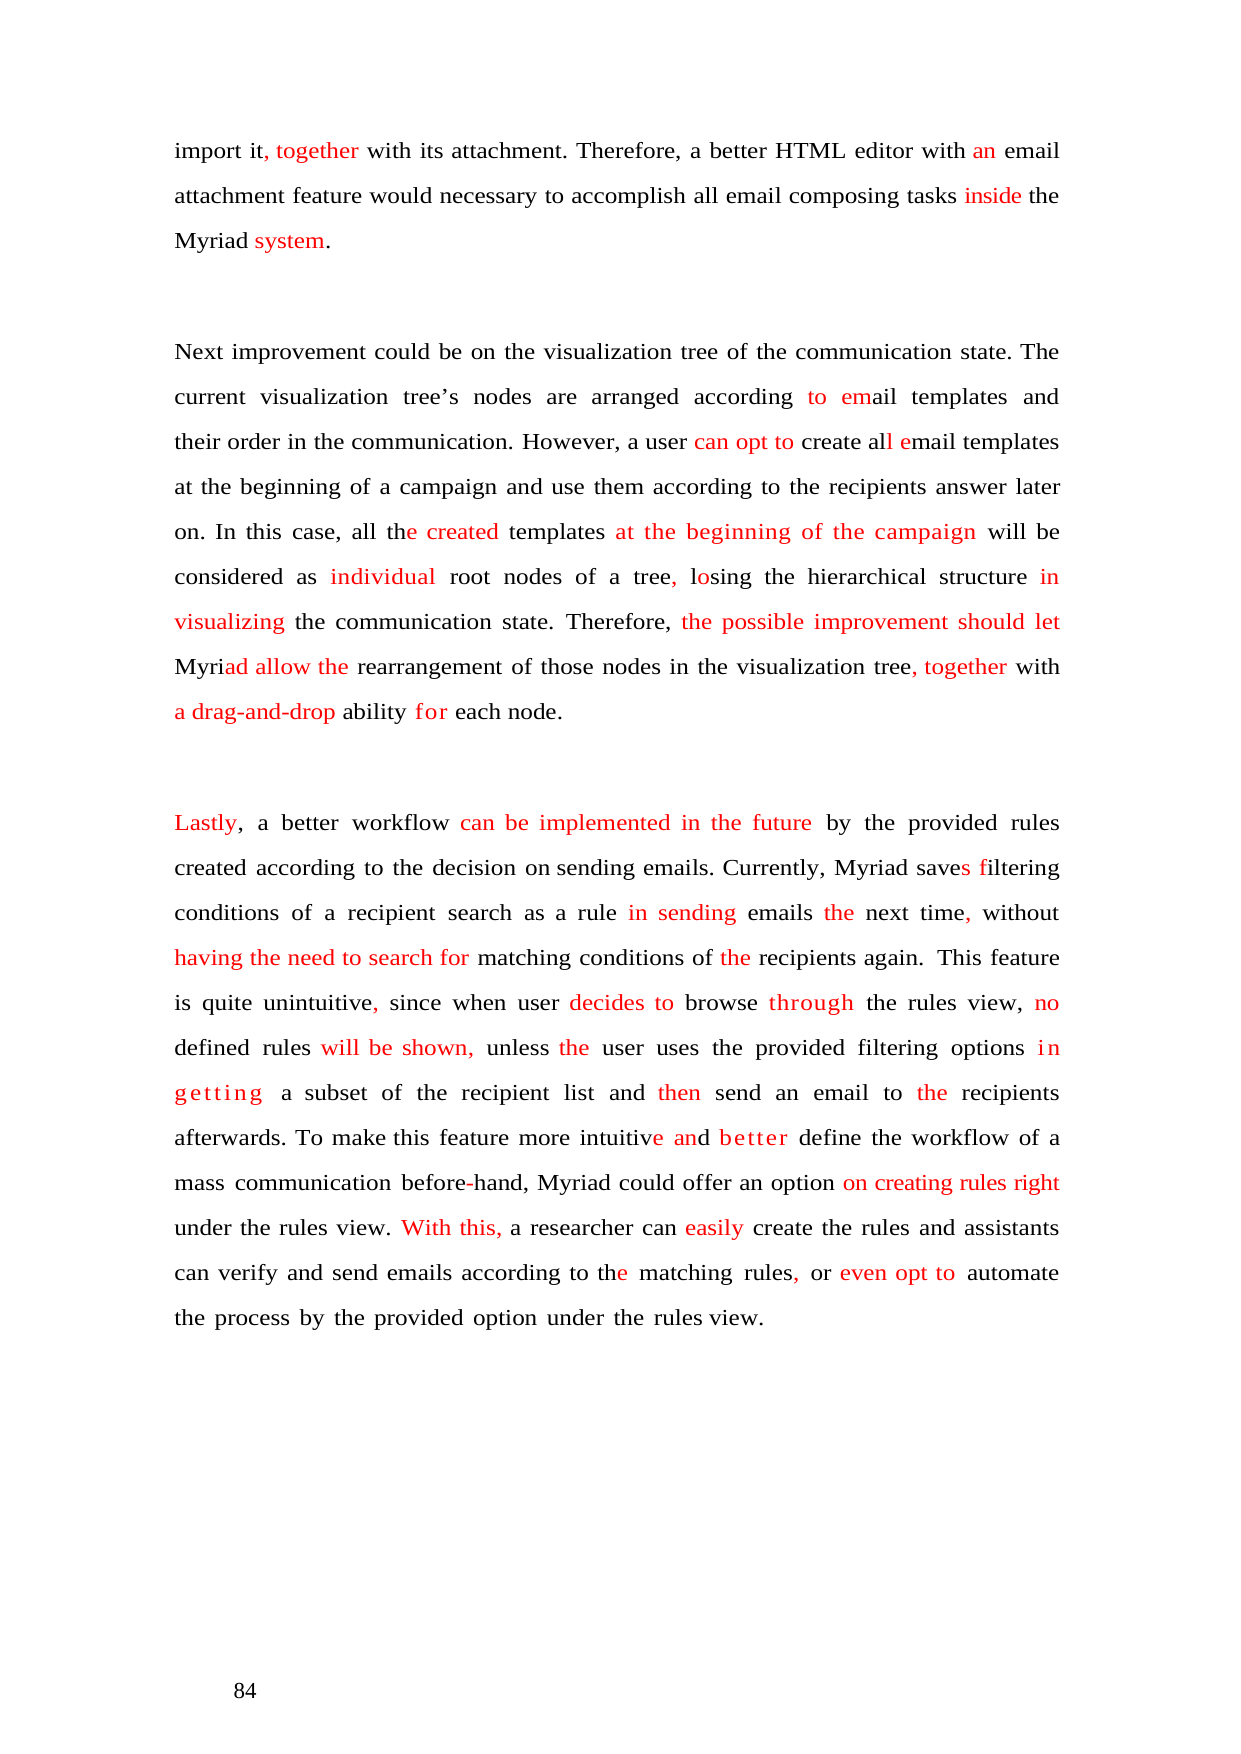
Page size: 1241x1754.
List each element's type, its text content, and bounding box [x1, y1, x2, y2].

text Lastly, a better workflow can be implemented in the future by the provided rules created according to the decision on sending emails. Currently, Myriad saves filtering conditions of a recipient search as a rule in sending emails the next time, without having the need to search for matching conditions of the recipients again. This feature is quite unintuitive, since when user decides to browse through the rules view, no defined rules will be shown, unless the user uses the provided filtering options in getting a subset of the recipient list and then send an email to the recipients afterwards. To make this feature more intuitive and better define the workflow of a mass communication before-hand, Myriad could offer an option on creating rules right under the rules view. With this, a researcher can easily create the rules and assistants can verify and send emails according to the matching rules, or even opt to automate the process by the provided option under the rules view. [174, 809, 1060, 1330]
text import it, together with its attachment. Therefore, a better HTML editor with an email attachment feature would necessary to accomplish all email composing tasks inside the Myriad system. [174, 137, 1060, 253]
text Next improvement could be on the visualization tree of the communication state. The current visualization tree’s nodes are arranged according to email templates and their order in the communication. However, a user can opt to create all email templates at the beginning of a campaign and use them according to the recipients answer later on. In this case, all the created templates at the beginning of the campaign will be considered as individual root nodes of a tree, losing the hierarchical structure in visualizing the communication state. Therefore, the possible improvement should let Myriad allow the rearrangement of those nodes in the visualization tree, together with a drag-and-drop ability for each node. [174, 338, 1060, 724]
